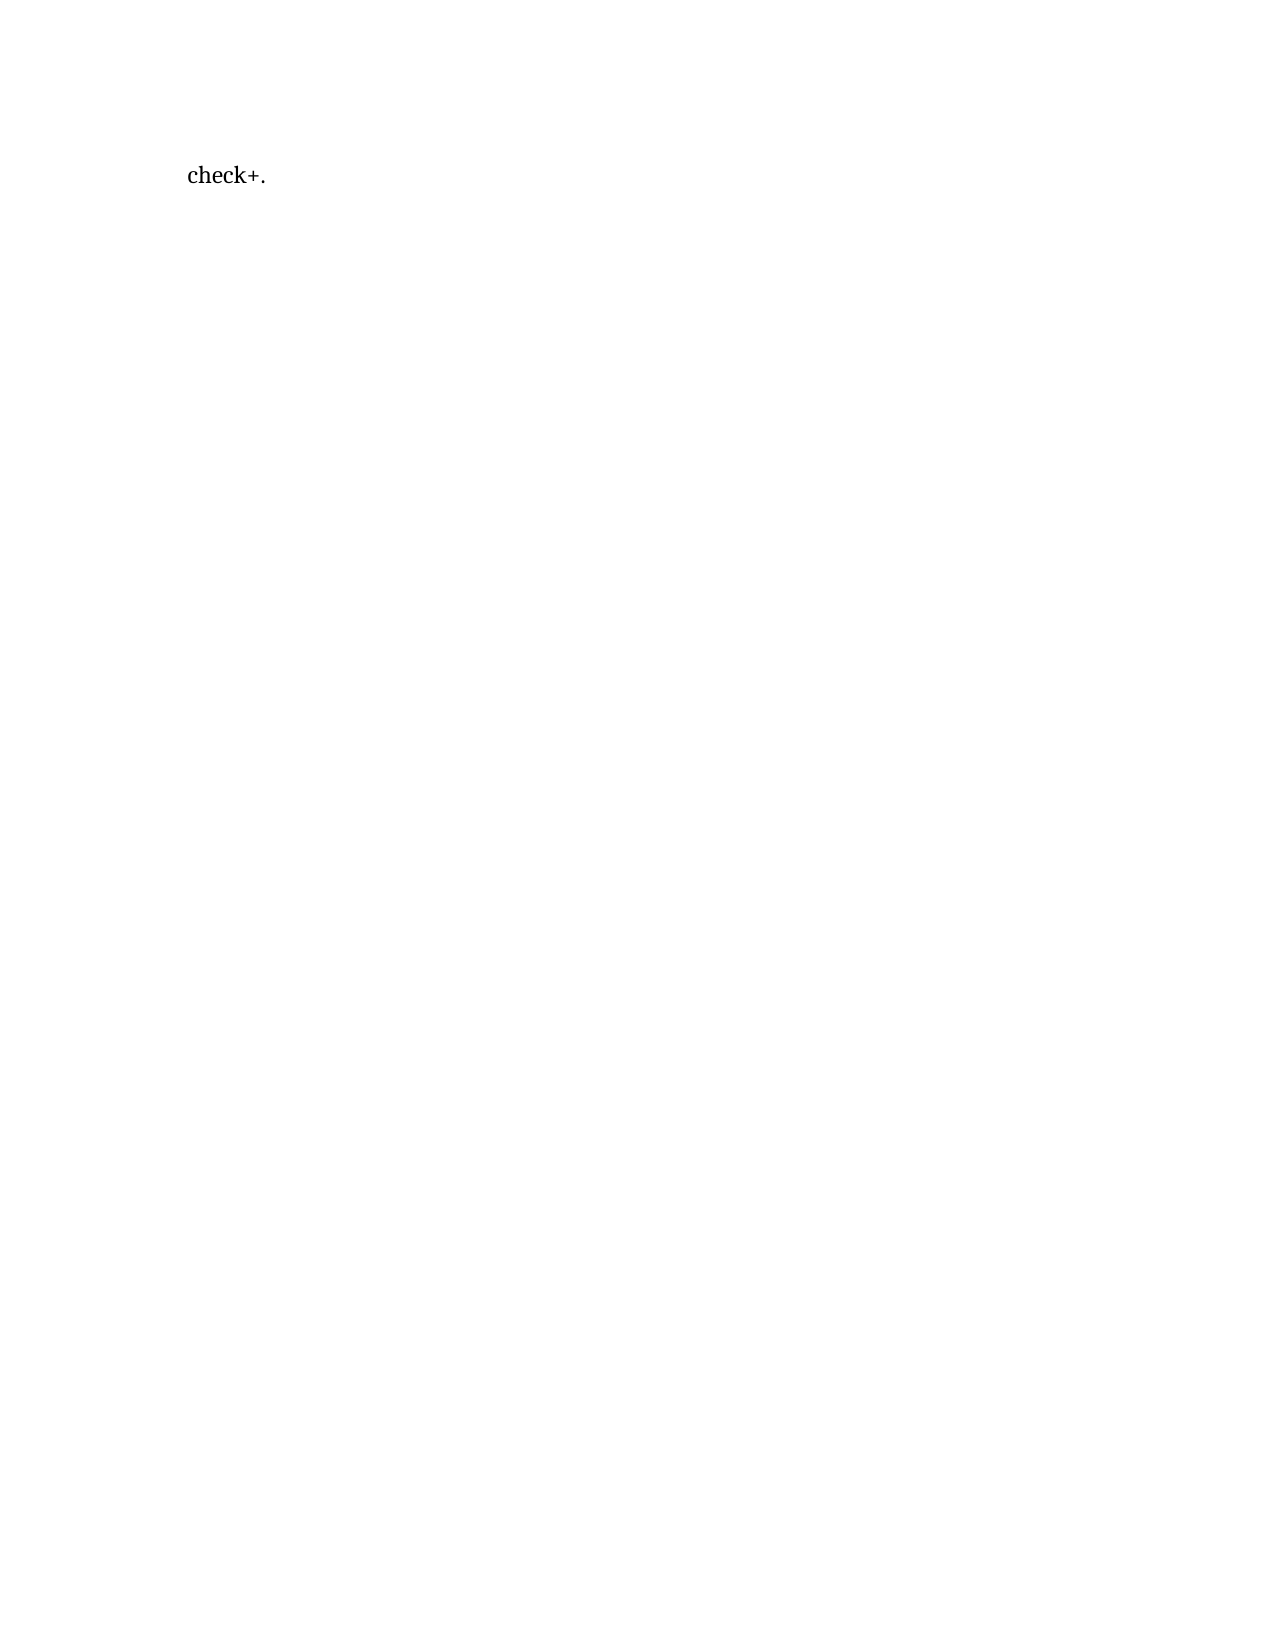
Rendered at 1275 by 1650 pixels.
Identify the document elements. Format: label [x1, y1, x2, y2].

text [187, 159, 1087, 191]
